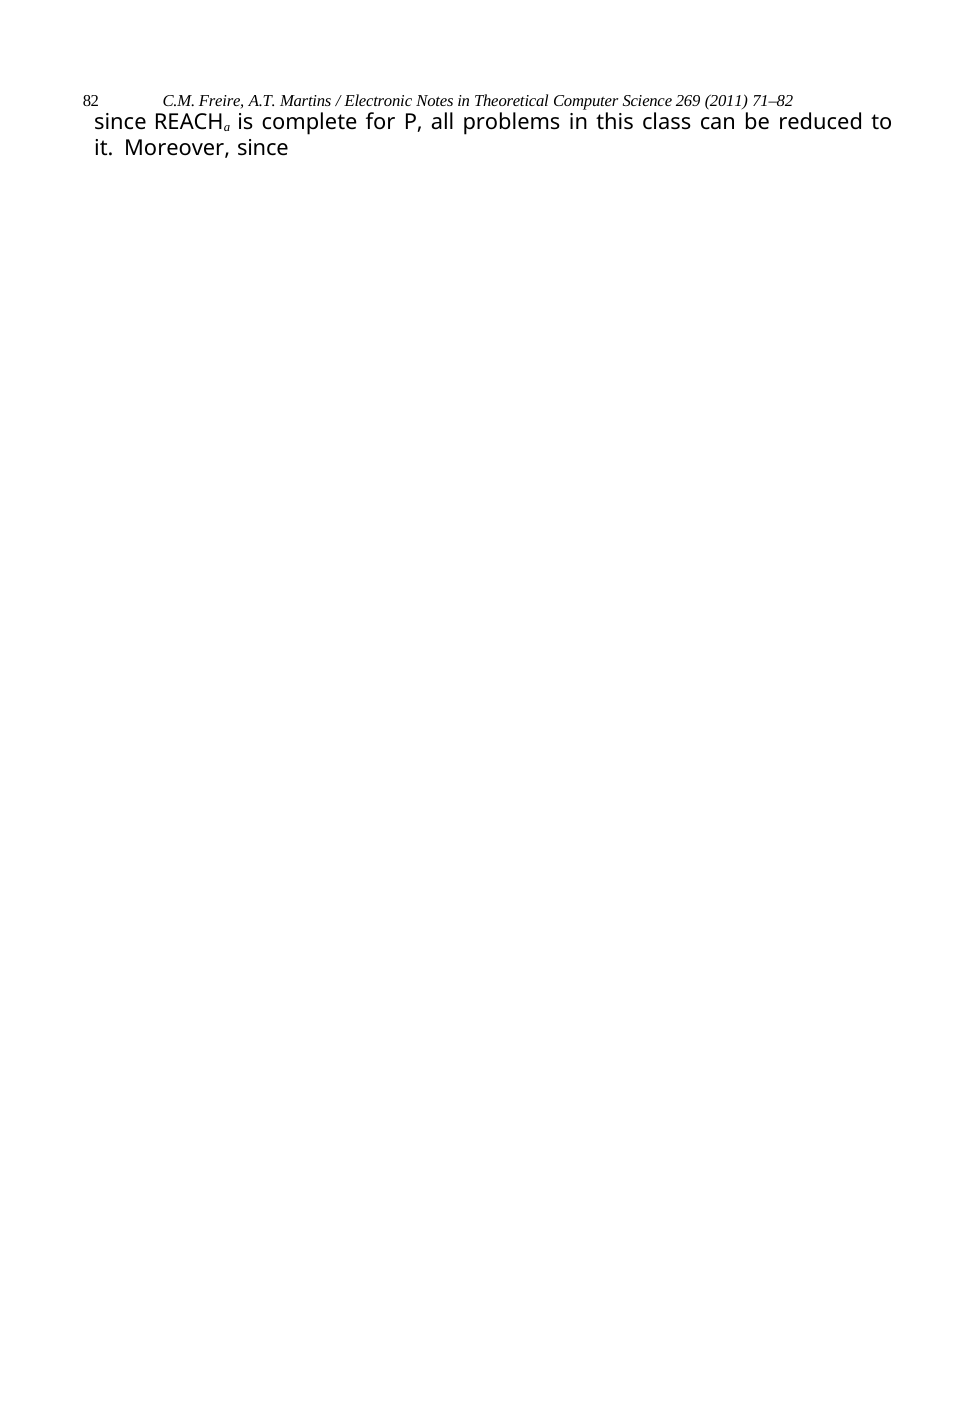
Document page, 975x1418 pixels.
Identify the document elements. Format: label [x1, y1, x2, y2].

text [94, 108, 893, 162]
